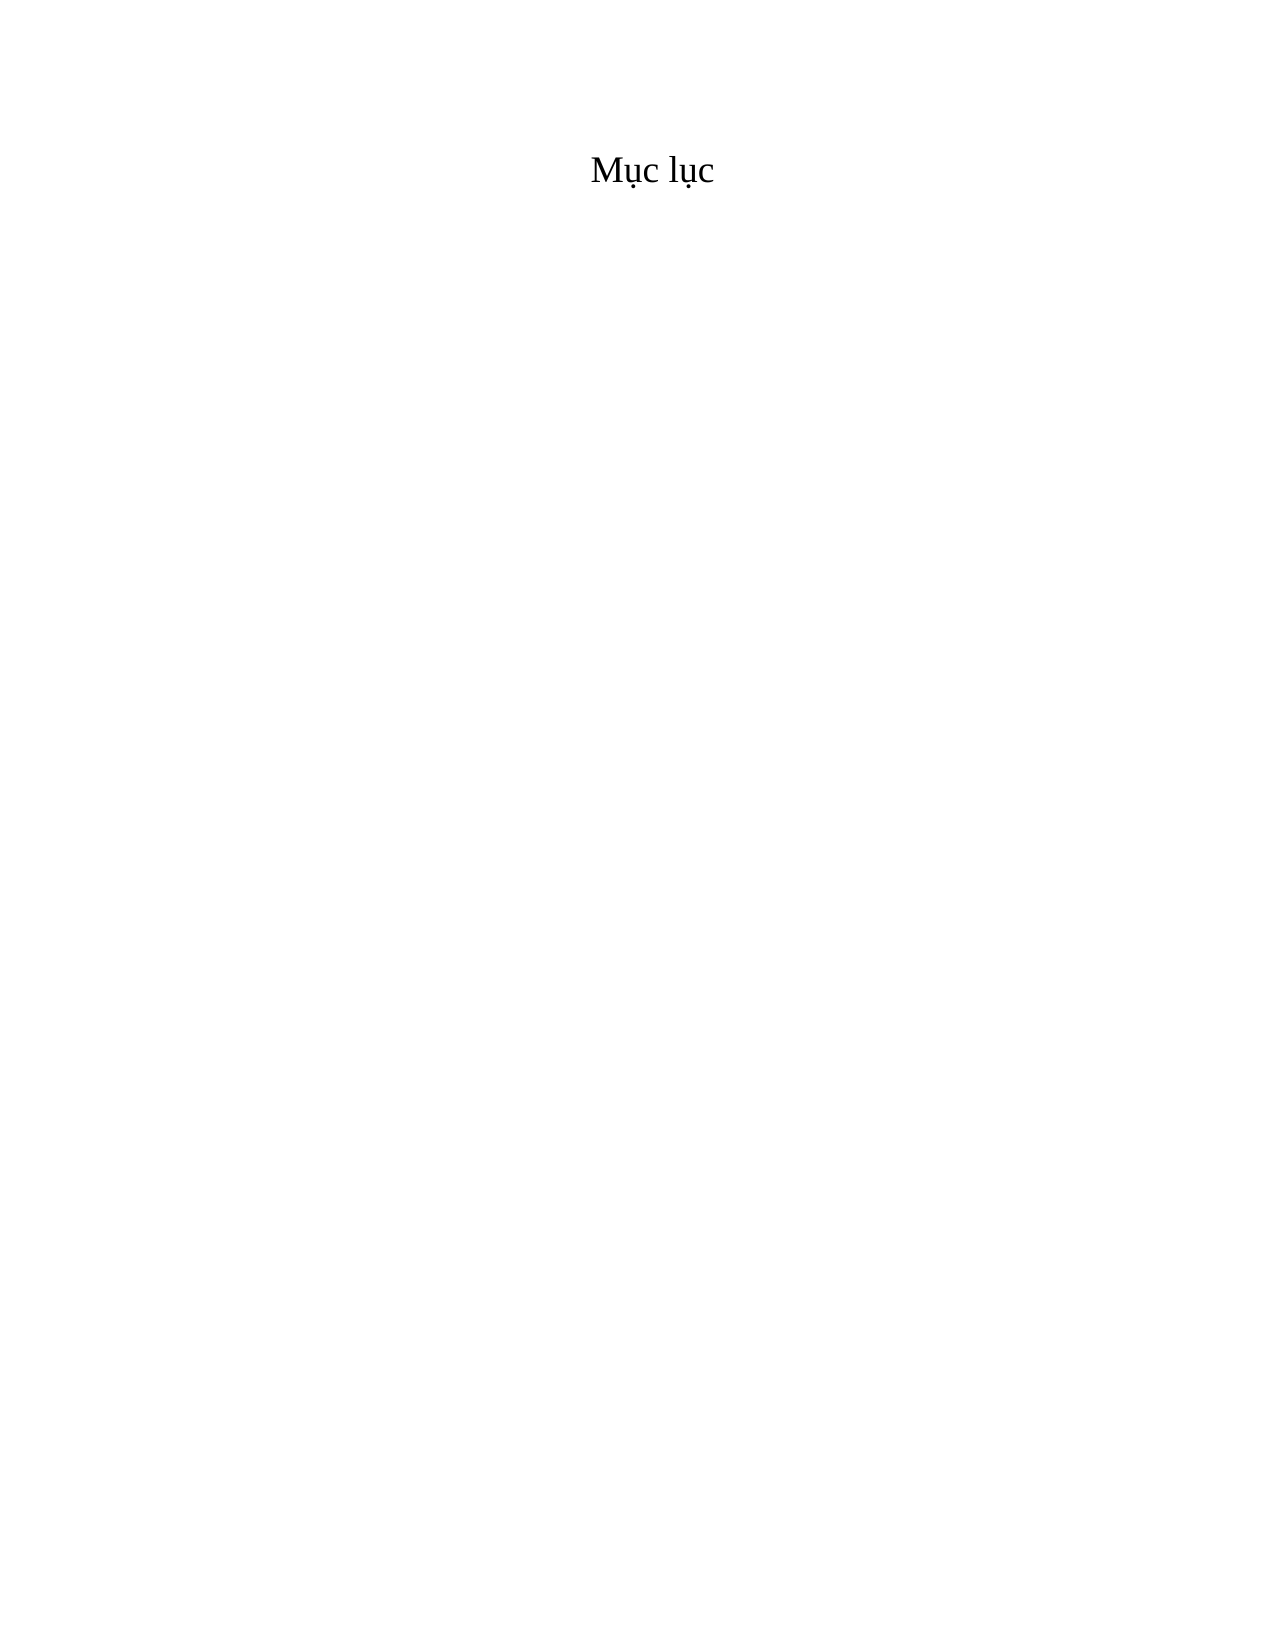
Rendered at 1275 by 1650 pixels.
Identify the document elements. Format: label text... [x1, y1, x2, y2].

subtitle Mục lục [177, 148, 1127, 191]
